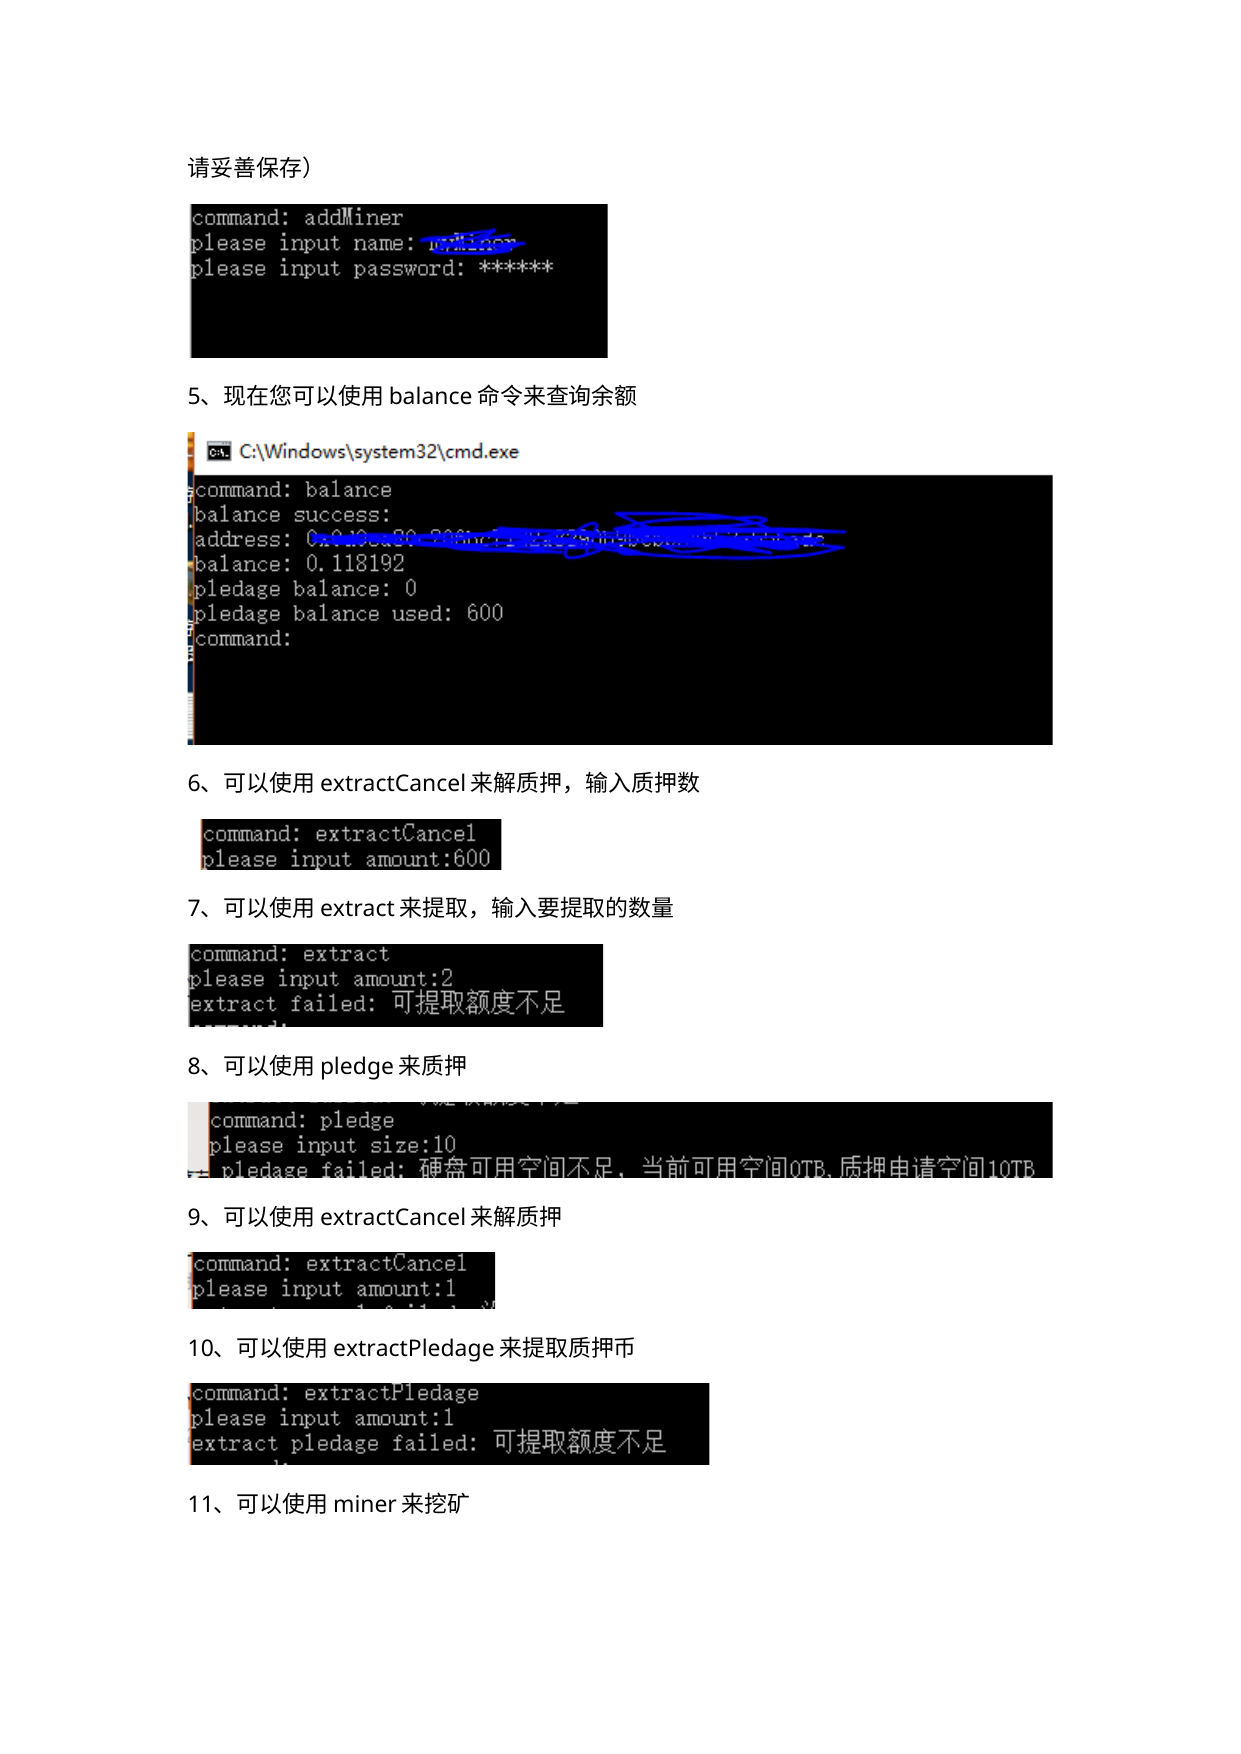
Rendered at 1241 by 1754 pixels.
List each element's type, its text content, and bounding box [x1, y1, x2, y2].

picture [187, 944, 604, 1027]
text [187, 150, 1053, 183]
picture [187, 819, 502, 870]
picture [187, 1383, 710, 1465]
text 10、可以使用extractPledage来提取质押币 [187, 1329, 1053, 1363]
text 11、可以使用miner来挖矿 [187, 1486, 1053, 1519]
picture [187, 204, 608, 358]
picture [187, 1102, 1053, 1178]
picture [187, 432, 1053, 745]
text 7、可以使用extract来提取，输入要提取的数量 [187, 890, 1053, 923]
text 6、可以使用extractCancel来解质押，输入质押数 [187, 765, 1053, 798]
text 5、现在您可以使用balance命令来查询余额 [187, 378, 1053, 411]
text 9、可以使用extractCancel来解质押 [187, 1198, 1053, 1232]
picture [187, 1252, 496, 1309]
text 8、可以使用pledge来质押 [187, 1048, 1053, 1081]
